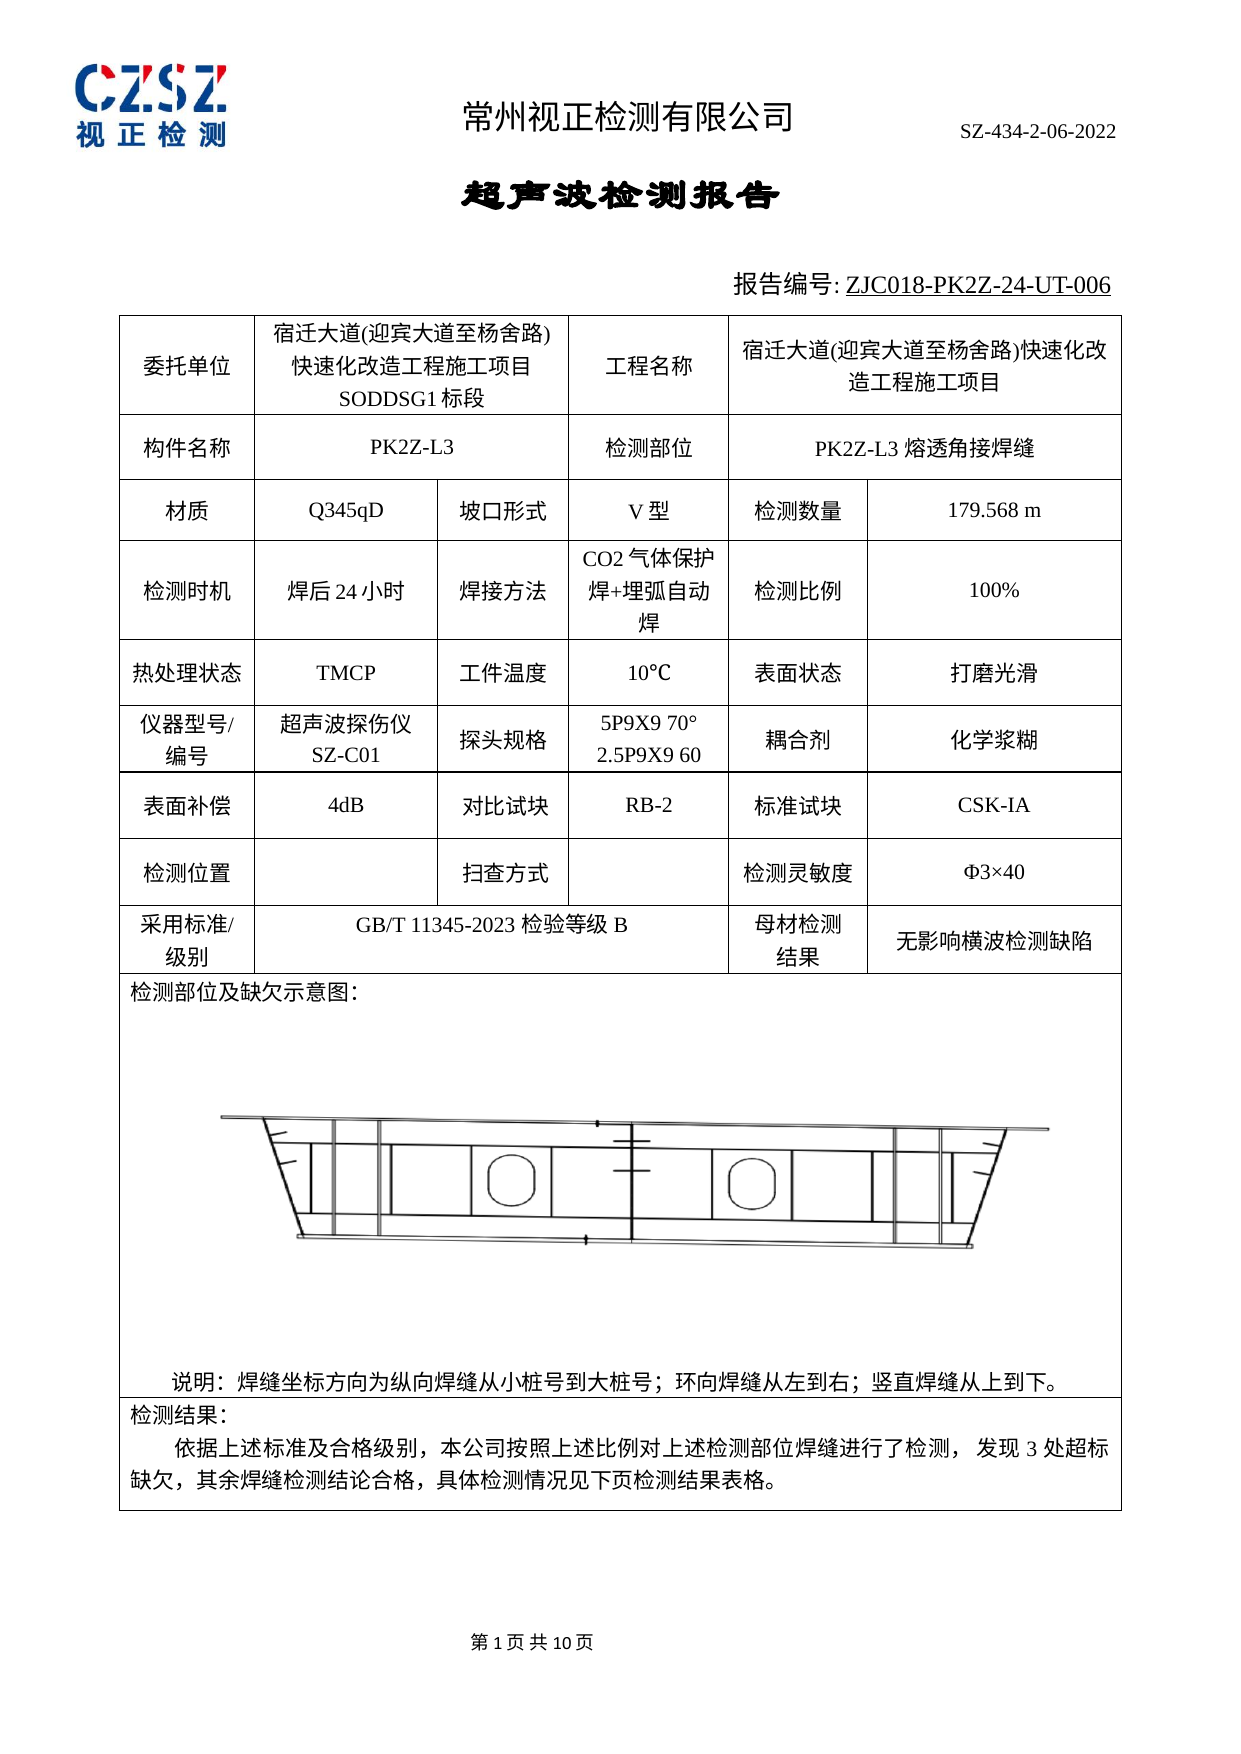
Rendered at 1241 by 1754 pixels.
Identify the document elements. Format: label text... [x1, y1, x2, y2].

table_cell 检测比例 [729, 541, 867, 638]
table_cell 5P9X9 70° 2.5P9X9 60 [569, 706, 728, 771]
table_cell 仪器型号/ 编号 [120, 706, 254, 771]
table_cell 工件温度 [438, 640, 568, 705]
table_cell PK2Z-L3 熔透角接焊缝 [729, 415, 1121, 479]
table_cell 179.568 m [868, 480, 1121, 540]
text 报告编号: ZJC018-PK2Z-24-UT-006 [112, 250, 1111, 315]
table_cell 采用标准/ 级别 [120, 906, 254, 973]
picture [149, 1006, 1106, 1338]
table_cell 检测位置 [120, 839, 254, 905]
table_cell 耦合剂 [729, 706, 867, 771]
table_cell 对比试块 [438, 773, 568, 838]
table_header 宿迁大道(迎宾大道至杨舍路)快速化改造工程施工项目SODDSG1标段 [255, 316, 568, 413]
table_cell 检测数量 [729, 480, 867, 540]
table_header 工程名称 [569, 316, 728, 413]
table_cell Φ3×40 [868, 839, 1121, 905]
table_cell 扫查方式 [438, 839, 568, 905]
table_cell 焊接方法 [438, 541, 568, 638]
table_cell [255, 839, 437, 905]
table_cell 检测时机 [120, 541, 254, 638]
table_cell 检测结果： 依据上述标准及合格级别，本公司按照上述比例对上述检测部位焊缝进行了检测，发现 3 处超标缺欠，其余焊缝检测结论合格，具体检测情况见下页检测结果表格。 [120, 1398, 1121, 1510]
table_cell 表面补偿 [120, 773, 254, 838]
table_cell 检测部位 [569, 415, 728, 479]
table_cell 检测灵敏度 [729, 839, 867, 905]
table_cell 表面状态 [729, 640, 867, 705]
table_cell 打磨光滑 [868, 640, 1121, 705]
table_cell 坡口形式 [438, 480, 568, 540]
table_header 宿迁大道(迎宾大道至杨舍路)快速化改造工程施工项目 [729, 316, 1121, 413]
table_cell TMCP [255, 640, 437, 705]
table_cell [569, 839, 728, 905]
table_cell PK2Z-L3 [255, 415, 568, 479]
table_header 委托单位 [120, 316, 254, 413]
text 超声波检测报告 [112, 162, 1128, 227]
table_cell CSK-IA [868, 773, 1121, 838]
table_cell V型 [569, 480, 728, 540]
table_cell 材质 [120, 480, 254, 540]
table_cell 4dB [255, 773, 437, 838]
picture [66, 51, 234, 153]
table_cell 构件名称 [120, 415, 254, 479]
table_cell 焊后24小时 [255, 541, 437, 638]
table_cell 超声波探伤仪 SZ-C01 [255, 706, 437, 771]
table_cell RB-2 [569, 773, 728, 838]
table_cell CO2气体保护焊+埋弧自动焊 [569, 541, 728, 638]
table_cell 探头规格 [438, 706, 568, 771]
table_cell GB/T 11345-2023 检验等级 B [255, 906, 728, 973]
table_cell 检测部位及缺欠示意图： 说明：焊缝坐标方向为纵向焊缝从小桩号到大桩号；环向焊缝从左到右；竖直焊缝从上到下。 [120, 974, 1121, 1397]
table_cell 化学浆糊 [868, 706, 1121, 771]
table_cell 热处理状态 [120, 640, 254, 705]
table_cell 100% [868, 541, 1121, 638]
table_cell Q345qD [255, 480, 437, 540]
table_cell 标准试块 [729, 773, 867, 838]
table_cell 无影响横波检测缺陷 [868, 906, 1121, 973]
table_cell 母材检测 结果 [729, 906, 867, 973]
table_cell 10℃ [569, 640, 728, 705]
